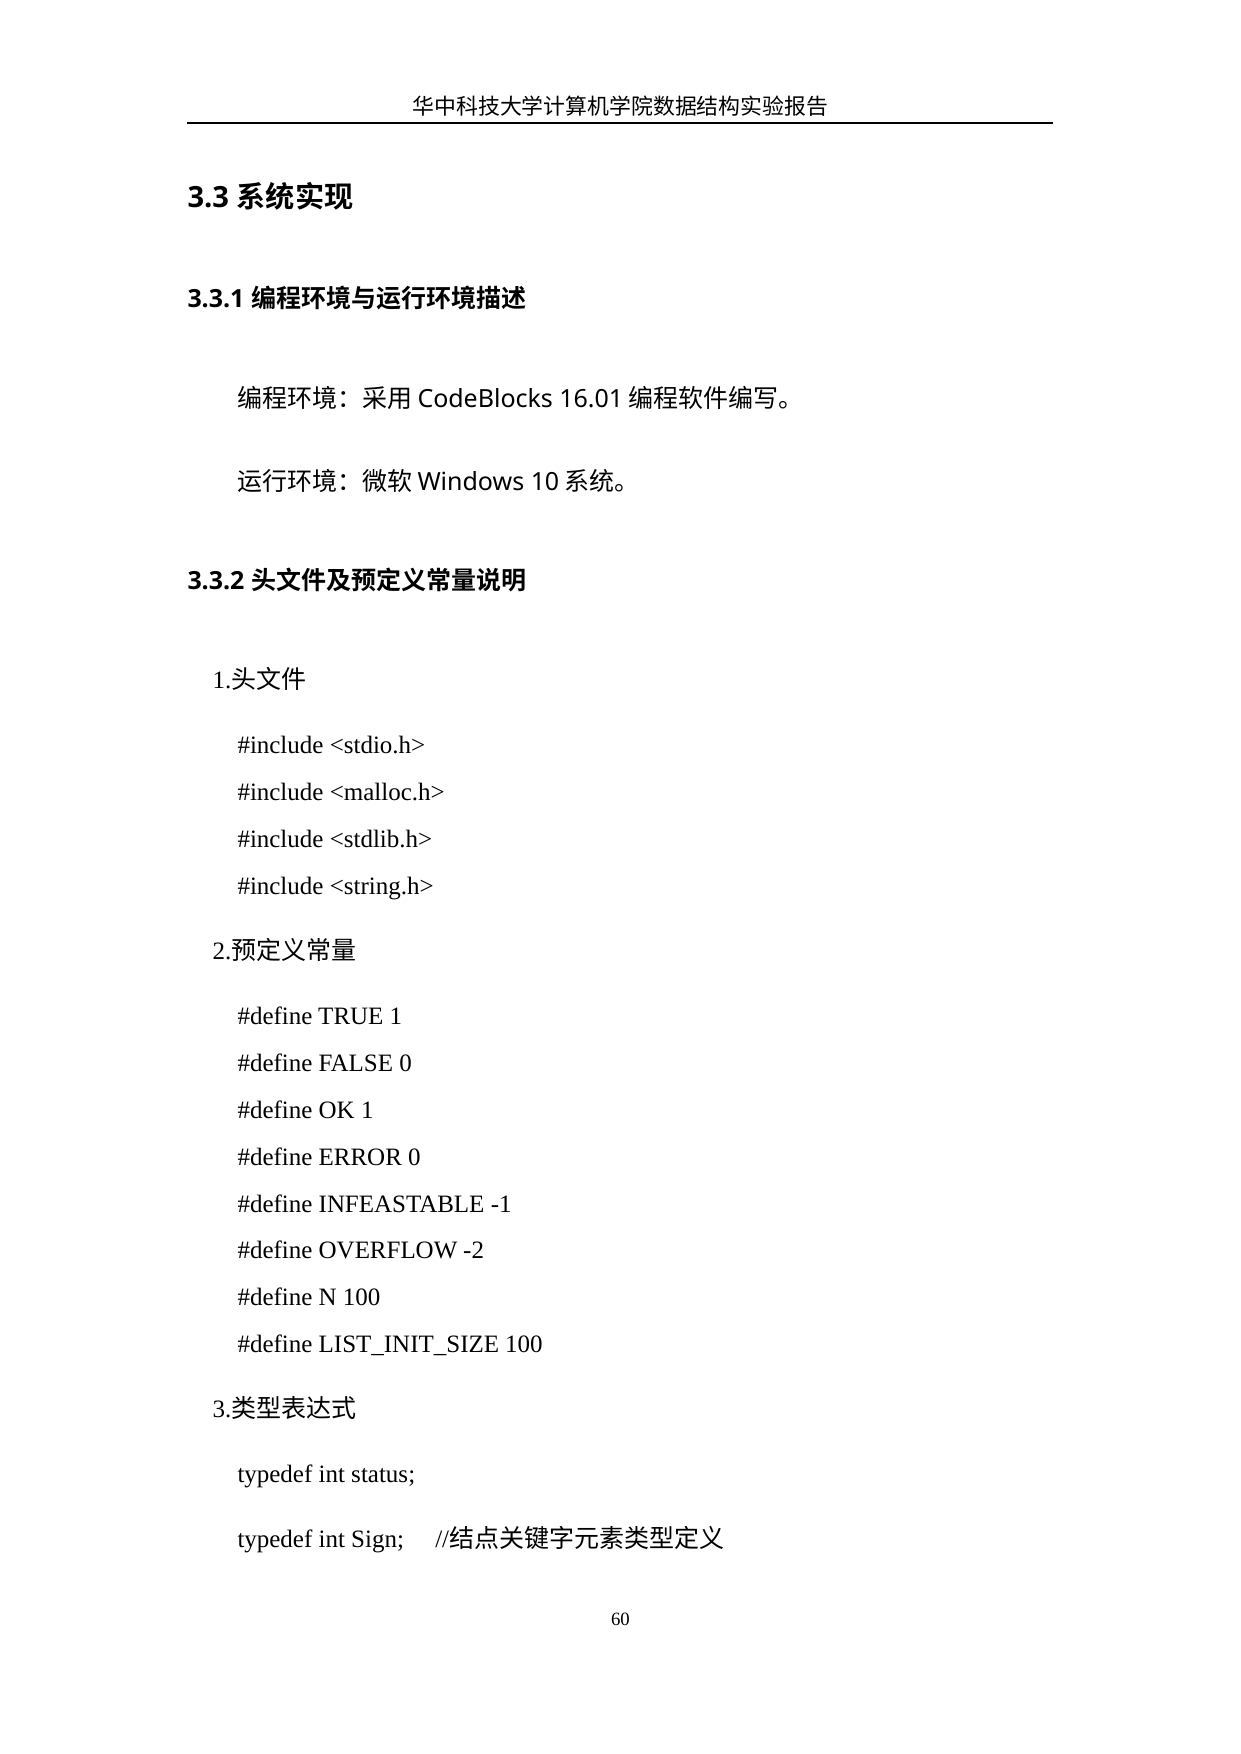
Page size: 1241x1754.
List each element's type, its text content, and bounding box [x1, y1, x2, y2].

text 3.类型表达式 [187, 1374, 1053, 1439]
text #include <malloc.h> [187, 776, 1053, 808]
text 运行环境：微软Windows 10系统。 [187, 447, 1053, 512]
text #define OK 1 [187, 1093, 1053, 1126]
text #define ERROR 0 [187, 1140, 1053, 1172]
text #define TRUE 1 [187, 999, 1053, 1032]
text #define LIST_INIT_SIZE 100 [187, 1327, 1053, 1360]
subtitle 3.3 系统实现 [187, 162, 1053, 227]
text #include <string.h> [187, 869, 1053, 902]
text #define FALSE 0 [187, 1046, 1053, 1079]
text typedef int Sign; //结点关键字元素类型定义 [187, 1504, 1053, 1569]
text 编程环境：采用CodeBlocks 16.01编程软件编写。 [187, 364, 1053, 429]
subtitle 3.3.2 头文件及预定义常量说明 [187, 546, 1053, 611]
text #include <stdio.h> [187, 729, 1053, 761]
text 1.头文件 [187, 646, 1053, 711]
text #include <stdlib.h> [187, 822, 1053, 855]
text 2.预定义常量 [187, 916, 1053, 981]
text #define OVERFLOW -2 [187, 1234, 1053, 1266]
subtitle 3.3.1 编程环境与运行环境描述 [187, 264, 1053, 329]
text #define INFEASTABLE -1 [187, 1187, 1053, 1219]
text typedef int status; [187, 1457, 1053, 1490]
text #define N 100 [187, 1281, 1053, 1313]
